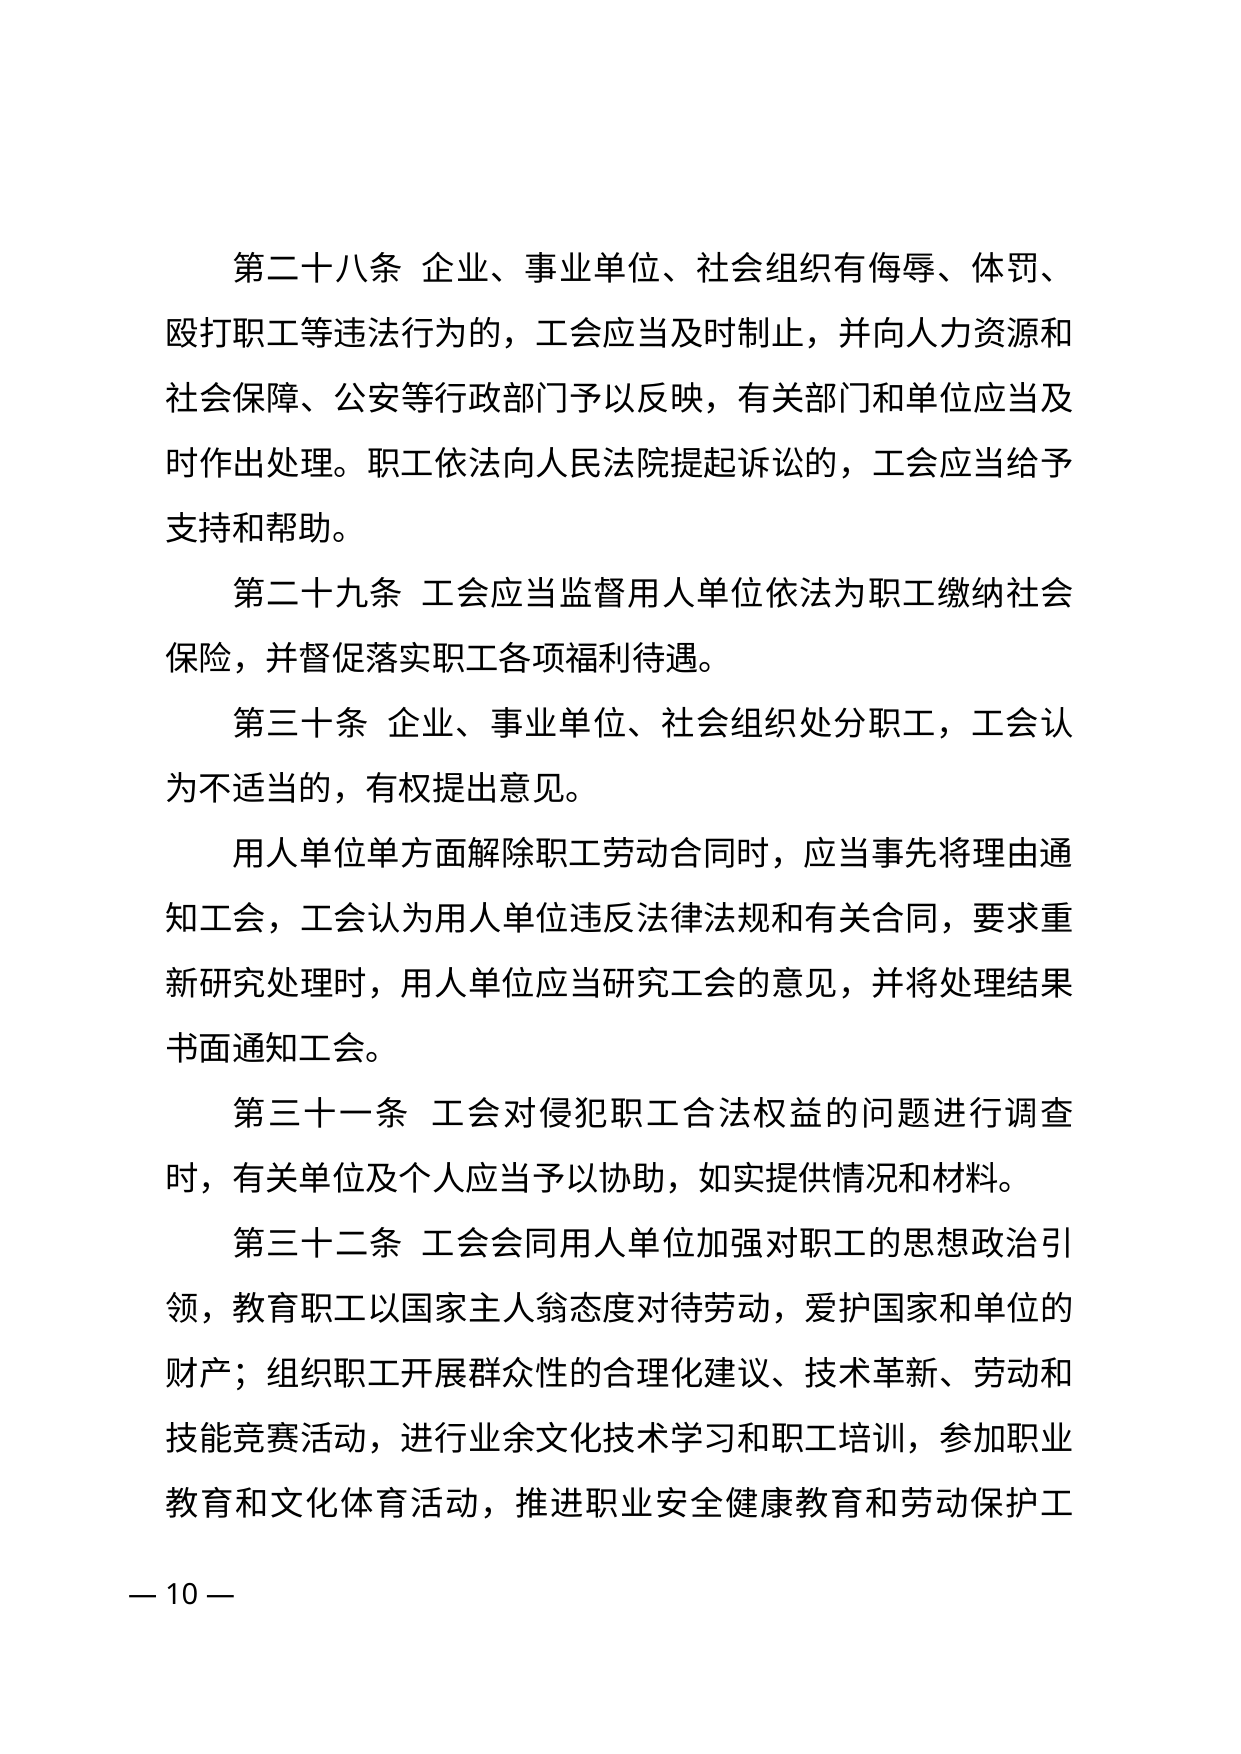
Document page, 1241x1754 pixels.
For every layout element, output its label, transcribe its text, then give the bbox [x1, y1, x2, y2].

text 第三十一条 工会对侵犯职工合法权益的问题进行调查时，有关单位及个人应当予以协助，如实提供情况和材料。 [165, 1078, 1075, 1208]
text 第二十八条 企业、事业单位、社会组织有侮辱、体罚、殴打职工等违法行为的，工会应当及时制止，并向人力资源和社会保障、公安等行政部门予以反映，有关部门和单位应当及时作出处理。职工依法向人民法院提起诉讼的，工会应当给予支持和帮助。 [165, 233, 1075, 558]
text 第二十九条 工会应当监督用人单位依法为职工缴纳社会保险，并督促落实职工各项福利待遇。 [165, 558, 1075, 688]
text 第三十条 企业、事业单位、社会组织处分职工，工会认为不适当的，有权提出意见。 [165, 688, 1075, 818]
text 用人单位单方面解除职工劳动合同时，应当事先将理由通知工会，工会认为用人单位违反法律法规和有关合同，要求重新研究处理时，用人单位应当研究工会的意见，并将处理结果书面通知工会。 [165, 818, 1075, 1078]
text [165, 1208, 1075, 1533]
